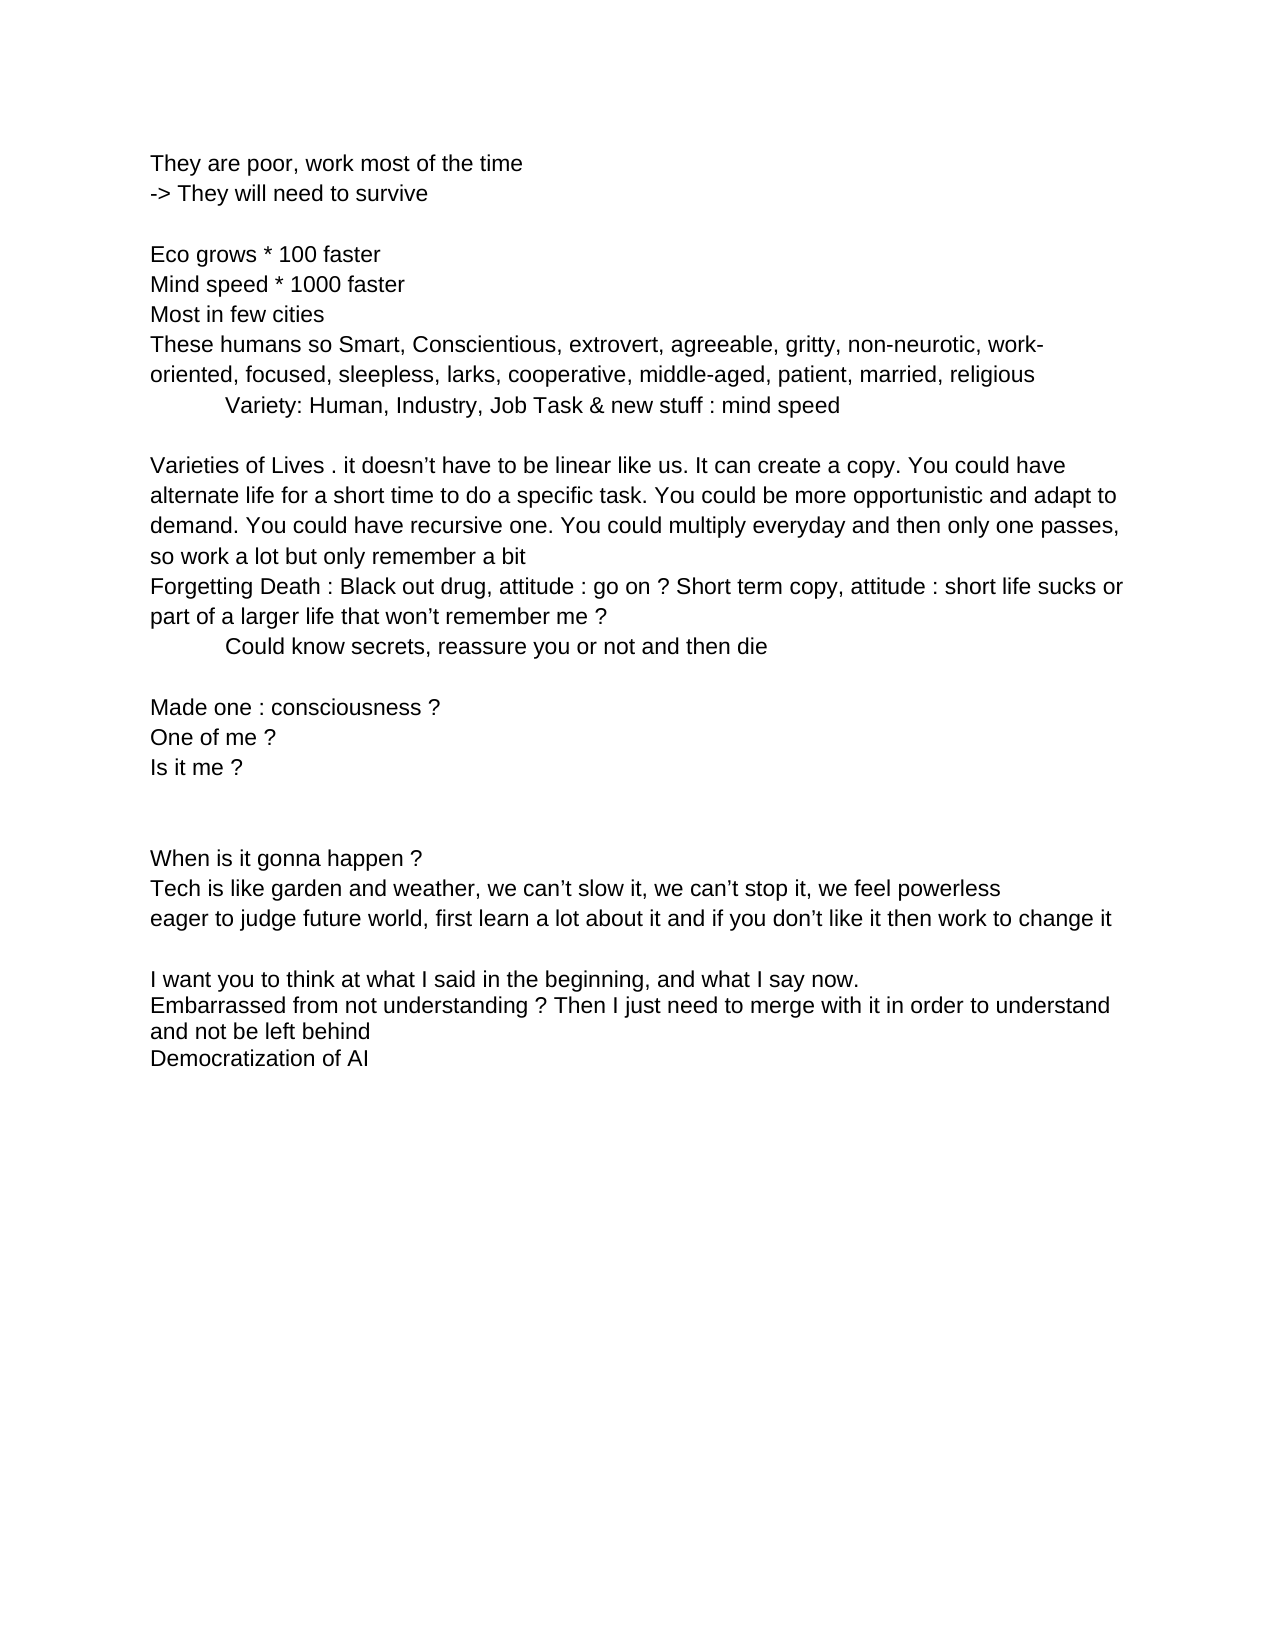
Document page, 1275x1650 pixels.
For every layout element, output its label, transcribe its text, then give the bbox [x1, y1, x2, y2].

text Most in few cities [150, 301, 1125, 327]
text Could know secrets, reassure you or not and then die [150, 633, 1125, 660]
text Is it me ? [150, 754, 1125, 781]
text Tech is like garden and weather, we can’t slow it, we can’t stop it, we feel powerless [150, 875, 1125, 901]
text They are poor, work most of the time [150, 150, 1125, 176]
text I want you to think at what I said in the beginning, and what I say now. [150, 966, 1125, 992]
text Embarrassed from not understanding ? Then I just need to merge with it in order to understand and not be left behind [150, 992, 1125, 1045]
text Eco grows * 100 faster [150, 241, 1125, 267]
text When is it gonna happen ? [150, 845, 1125, 871]
text Mind speed * 1000 faster [150, 271, 1125, 297]
text Forgetting Death : Black out drug, attitude : go on ? Short term copy, attitude : short life sucks or part of a larger life that won’t remember me ? [150, 573, 1125, 629]
text One of me ? [150, 724, 1125, 750]
text eager to judge future world, first learn a lot about it and if you don’t like it then work to change it [150, 905, 1125, 932]
text Democratization of AI [150, 1045, 1125, 1071]
text These humans so Smart, Conscientious, extrovert, agreeable, gritty, non-neurotic, work-oriented, focused, sleepless, larks, cooperative, middle-aged, patient, married, religious [150, 331, 1125, 388]
text Varieties of Lives . it doesn’t have to be linear like us. It can create a copy. You could have alternate life for a short time to do a specific task. You could be more opportunistic and adapt to demand. You could have recursive one. You could multiply everyday and then only one passes, so work a lot but only remember a bit [150, 452, 1125, 569]
text -> They will need to survive [150, 180, 1125, 207]
text Made one : consciousness ? [150, 694, 1125, 720]
text Variety: Human, Industry, Job Task & new stuff : mind speed [150, 392, 1125, 418]
